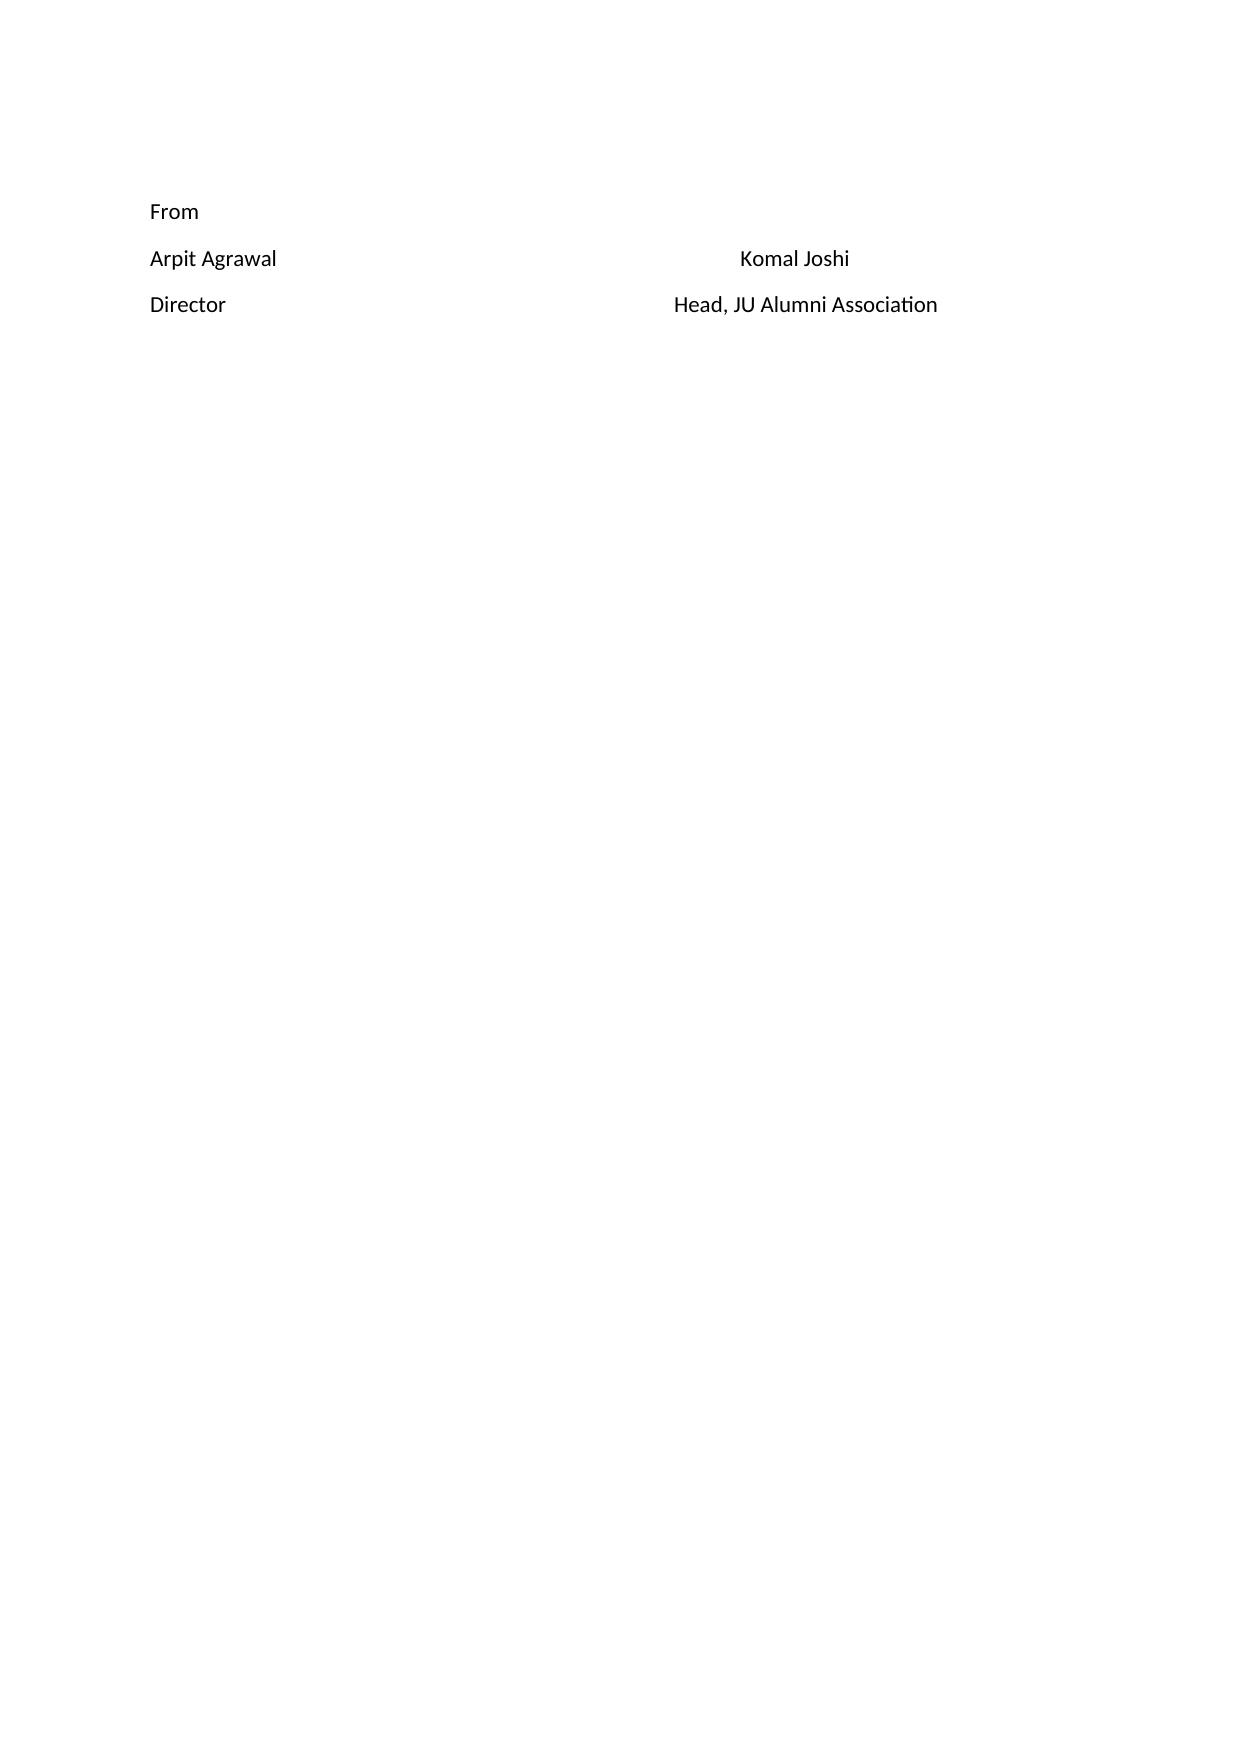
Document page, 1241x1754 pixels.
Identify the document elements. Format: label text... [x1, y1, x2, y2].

text Arpit Agrawal Komal Joshi [150, 244, 1090, 272]
text From [150, 197, 1090, 225]
text Director Head, JU Alumni Association [150, 291, 1090, 319]
